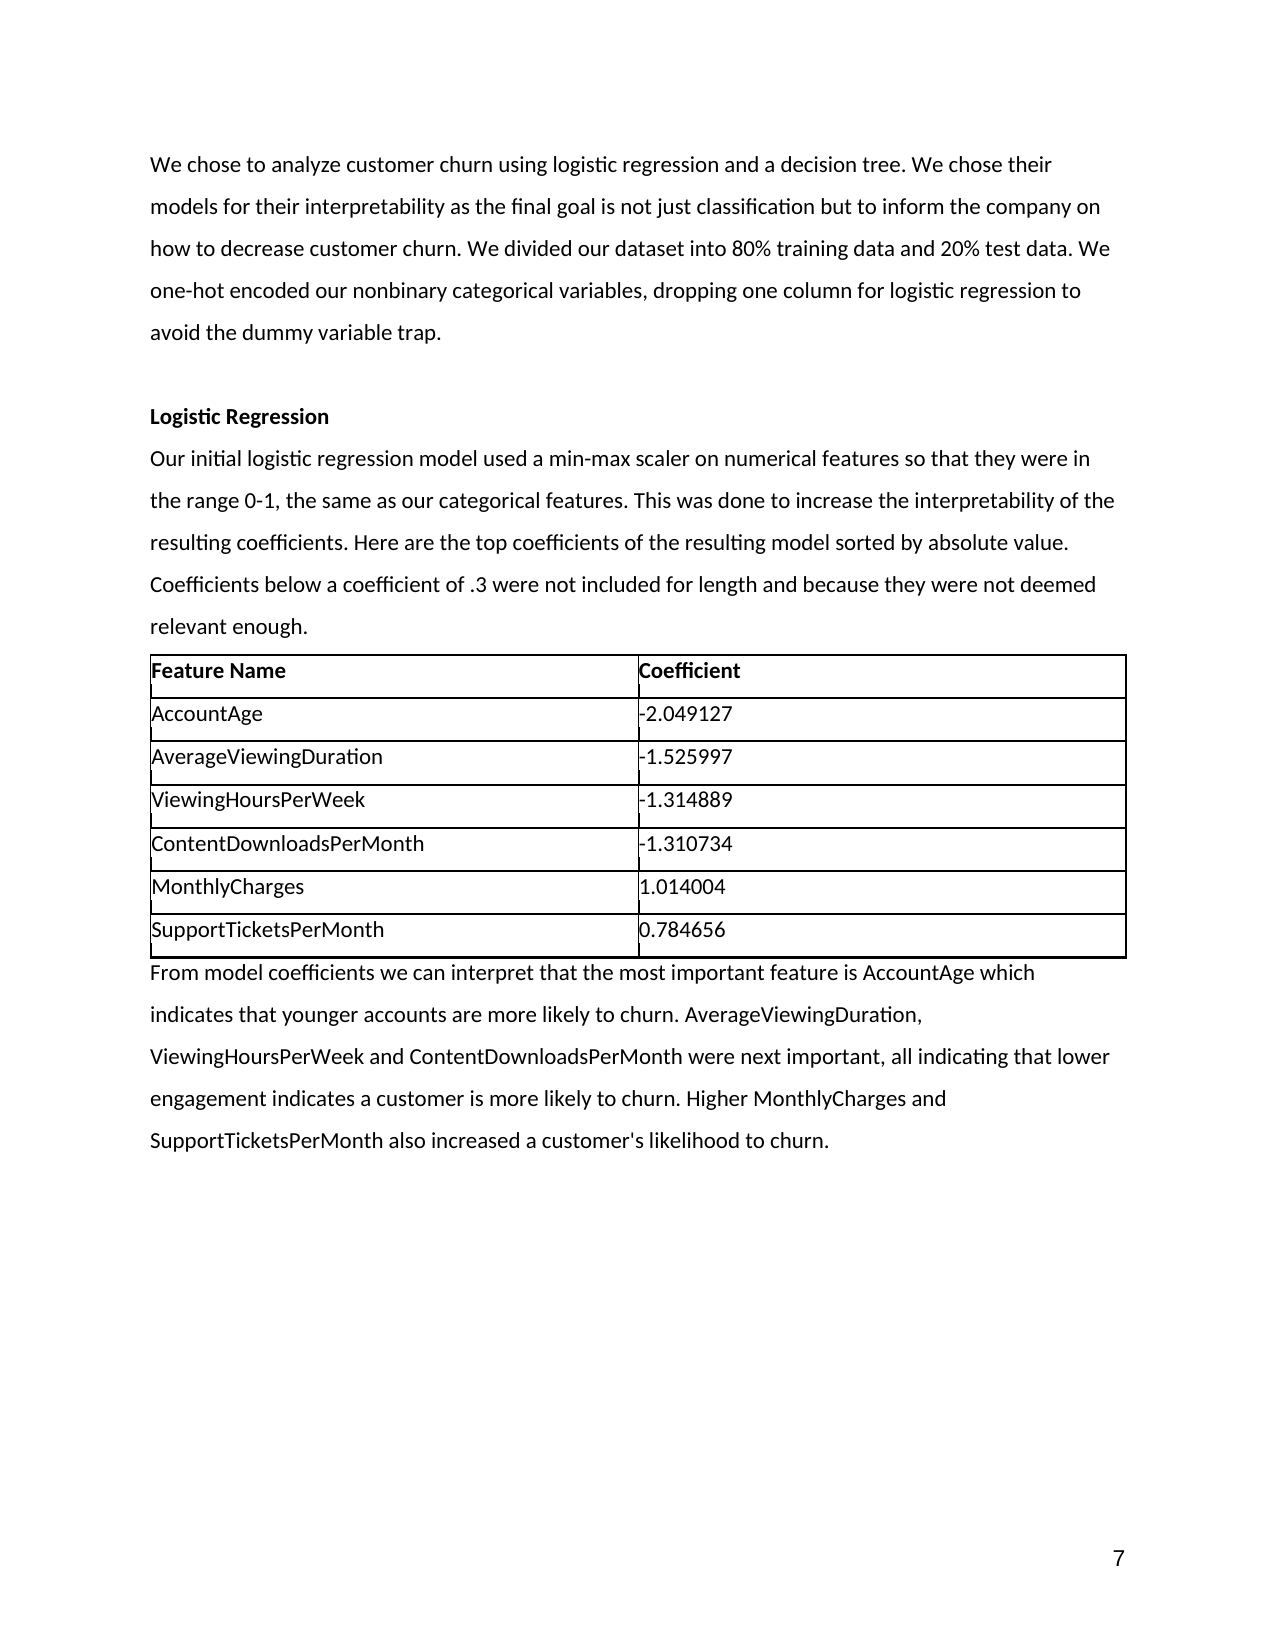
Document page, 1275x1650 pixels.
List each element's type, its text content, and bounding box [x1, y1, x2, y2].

text Logistic Regression Our initial logistic regression model used a min-max scaler on numerical features so that they were in the range 0-1, the same as our categorical features. This was done to increase the interpretability of the resulting coefficients. Here are the top coefficients of the resulting model sorted by absolute value. Coefficients below a coefficient of .3 were not included for length and because they were not deemed relevant enough. [150, 402, 1125, 640]
text From model coefficients we can interpret that the most important feature is AccountAge which indicates that younger accounts are more likely to churn. AverageViewingDuration, ViewingHoursPerWeek and ContentDownloadsPerMonth were next important, all indicating that lower engagement indicates a customer is more likely to churn. Higher MonthlyCharges and SupportTicketsPerMonth also increased a customer's likelihood to churn. [150, 959, 1125, 1154]
table_cell MonthlyCharges [152, 872, 638, 913]
table_header Feature Name [152, 656, 638, 697]
table_cell -1.310734 [640, 829, 1125, 870]
text We chose to analyze customer churn using logistic regression and a decision tree. We chose their models for their interpretability as the final goal is not just classification but to inform the company on how to decrease customer churn. We divided our dataset into 80% training data and 20% test data. We one-hot encoded our nonbinary categorical variables, dropping one column for logistic regression to avoid the dummy variable trap. [150, 150, 1125, 346]
table_cell ContentDownloadsPerMonth [152, 829, 638, 870]
table_cell -1.314889 [640, 786, 1125, 827]
table_cell AccountAge [152, 699, 638, 740]
table_cell 0.784656 [640, 915, 1125, 956]
table_cell SupportTicketsPerMonth [152, 915, 638, 956]
table_cell ViewingHoursPerWeek [152, 786, 638, 827]
table_cell -1.525997 [640, 742, 1125, 783]
table_header Coefficient [640, 656, 1125, 697]
table_cell 1.014004 [640, 872, 1125, 913]
table_cell AverageViewingDuration [152, 742, 638, 783]
table_cell -2.049127 [640, 699, 1125, 740]
